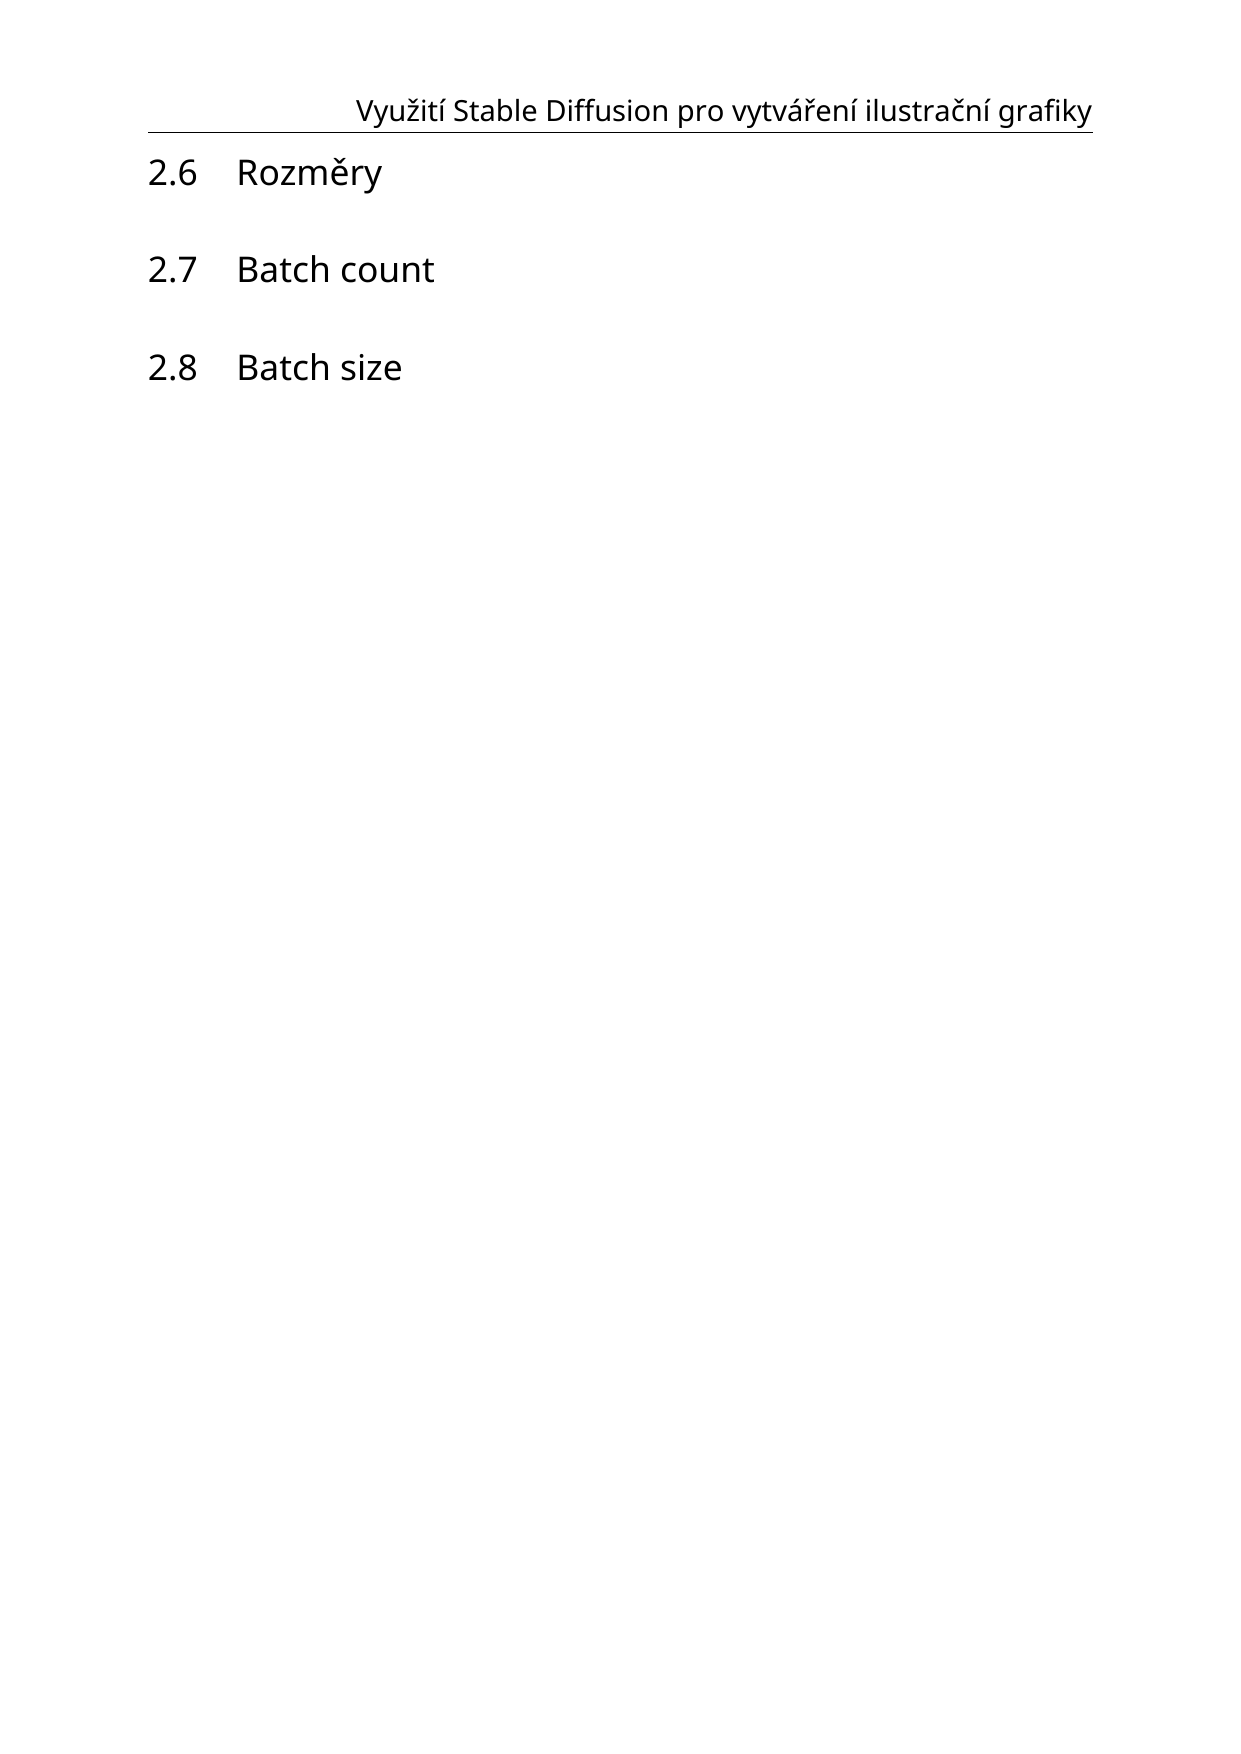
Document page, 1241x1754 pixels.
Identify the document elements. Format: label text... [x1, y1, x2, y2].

subtitle Batch count [148, 245, 1093, 293]
subtitle Rozměry [148, 148, 1093, 196]
subtitle Batch size [148, 342, 1093, 390]
